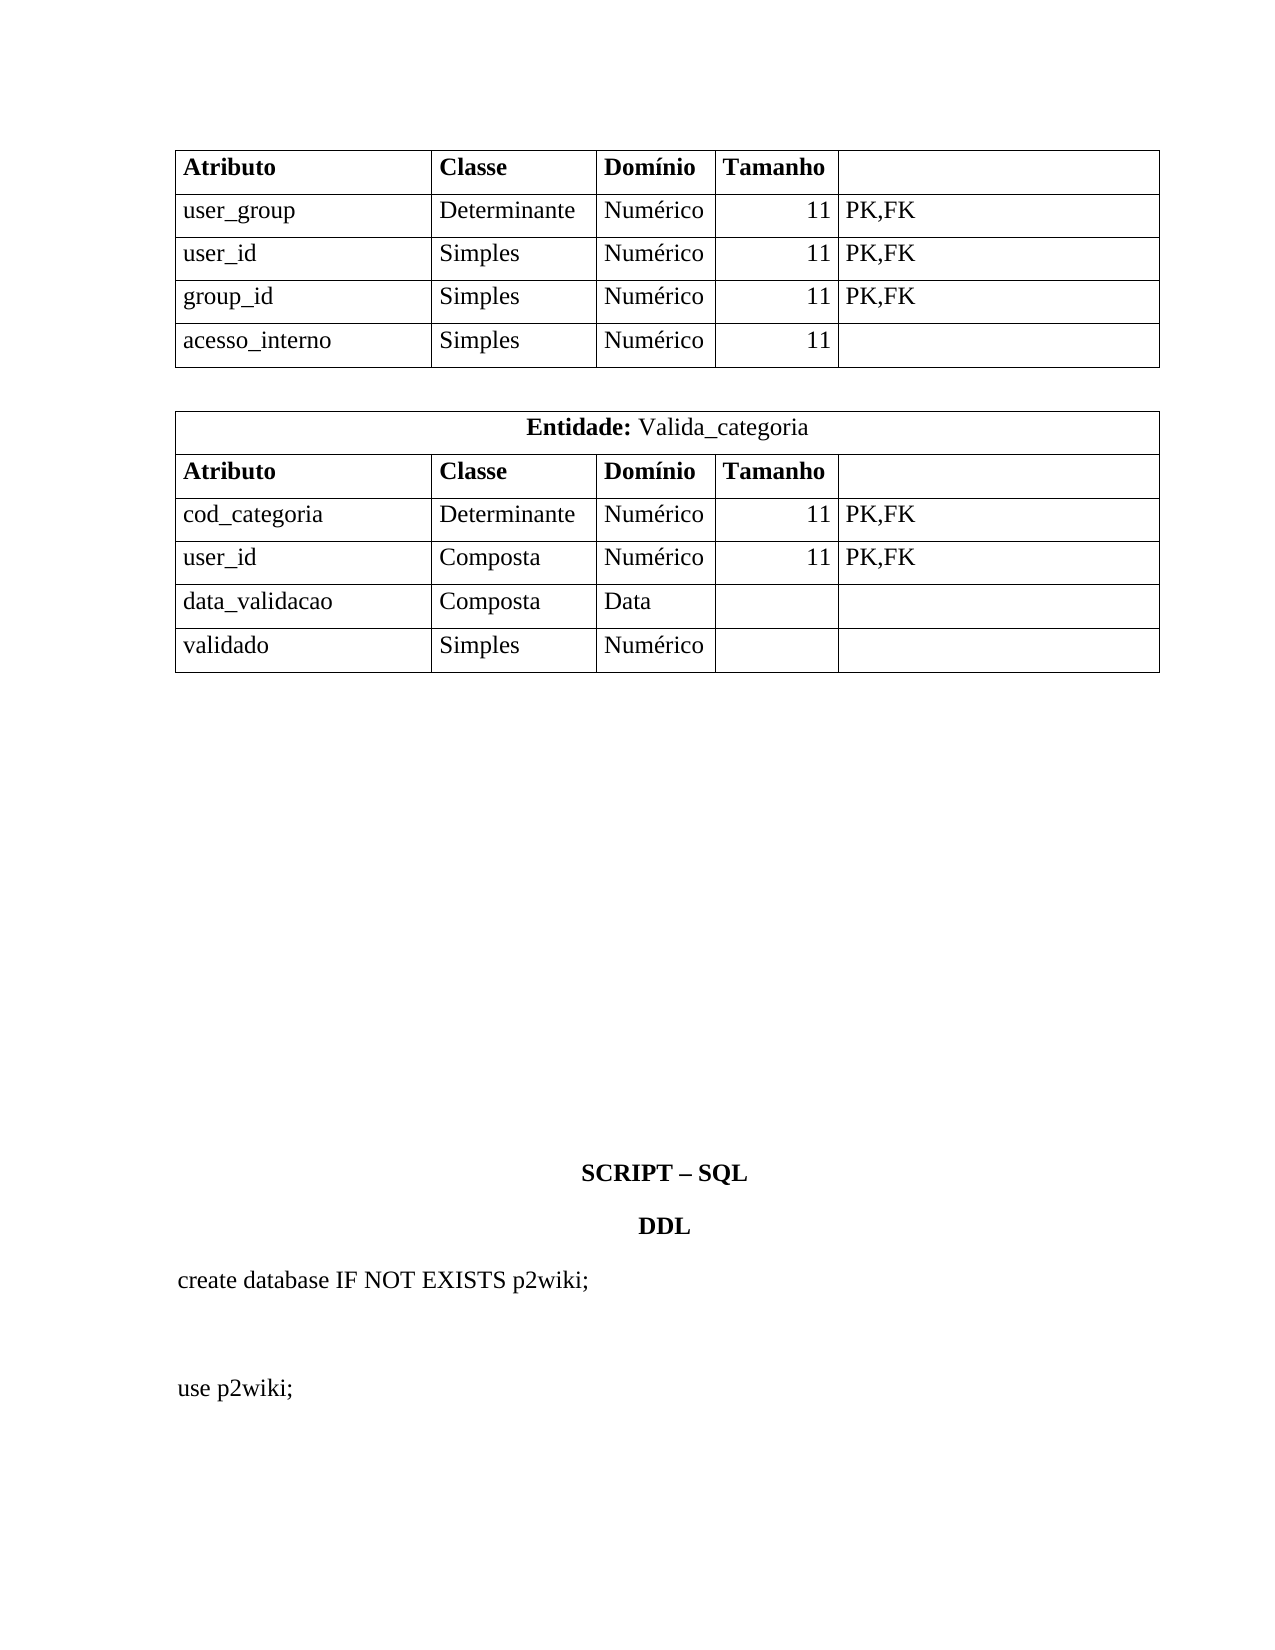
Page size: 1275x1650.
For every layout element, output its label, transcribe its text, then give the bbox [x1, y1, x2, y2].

table_cell Numérico [597, 499, 715, 541]
table_cell PK,FK [839, 195, 1159, 237]
table_cell Classe [432, 151, 596, 194]
table_cell Simples [432, 324, 596, 367]
table_cell 11 [716, 499, 838, 541]
table_cell 11 [716, 195, 838, 237]
table_cell [716, 629, 838, 672]
table_cell Simples [432, 629, 596, 672]
table_cell acesso_interno [176, 324, 431, 367]
table_cell Determinante [432, 195, 596, 237]
table_cell Numérico [597, 629, 715, 672]
table_cell Simples [432, 238, 596, 280]
table_cell 11 [716, 542, 838, 584]
table_cell [839, 455, 1159, 498]
table_cell 11 [716, 324, 838, 367]
table_cell Entidade: Valida_categoria [176, 412, 1159, 454]
table_cell 11 [716, 238, 838, 280]
table_cell Atributo [176, 151, 431, 194]
table_cell group_id [176, 281, 431, 323]
table_cell Simples [432, 281, 596, 323]
table_cell Numérico [597, 238, 715, 280]
table_cell [839, 585, 1159, 628]
table_cell Tamanho [716, 151, 838, 194]
text create database IF NOT EXISTS p2wiki; [177, 1265, 1152, 1294]
table_cell Determinante [432, 499, 596, 541]
table_cell PK,FK [839, 238, 1159, 280]
table_cell Composta [432, 542, 596, 584]
table_cell [715, 368, 838, 411]
table_cell user_group [176, 195, 431, 237]
table_cell [432, 368, 597, 411]
table_cell [176, 368, 432, 411]
table_cell PK,FK [839, 281, 1159, 323]
table_cell Domínio [597, 455, 715, 498]
table_cell [716, 585, 838, 628]
table_cell cod_categoria [176, 499, 431, 541]
table_cell [839, 151, 1159, 194]
table_cell Numérico [597, 324, 715, 367]
table_cell Atributo [176, 455, 431, 498]
table_cell 11 [716, 281, 838, 323]
table_cell user_id [176, 238, 431, 280]
table_cell PK,FK [839, 499, 1159, 541]
table_cell data_validacao [176, 585, 431, 628]
table_cell user_id [176, 542, 431, 584]
text use p2wiki; [177, 1373, 1152, 1402]
table_cell Domínio [597, 151, 715, 194]
table_cell Numérico [597, 195, 715, 237]
table_cell validado [176, 629, 431, 672]
table_cell Numérico [597, 542, 715, 584]
table_cell [838, 368, 1159, 411]
table_cell [597, 368, 715, 411]
table_cell Data [597, 585, 715, 628]
table_cell [839, 324, 1159, 367]
table_cell Tamanho [716, 455, 838, 498]
table_cell Composta [432, 585, 596, 628]
table_cell [839, 629, 1159, 672]
table_cell Classe [432, 455, 596, 498]
text DDL [177, 1211, 1152, 1240]
text SCRIPT – SQL [177, 1158, 1152, 1186]
table_cell PK,FK [839, 542, 1159, 584]
table_cell Numérico [597, 281, 715, 323]
